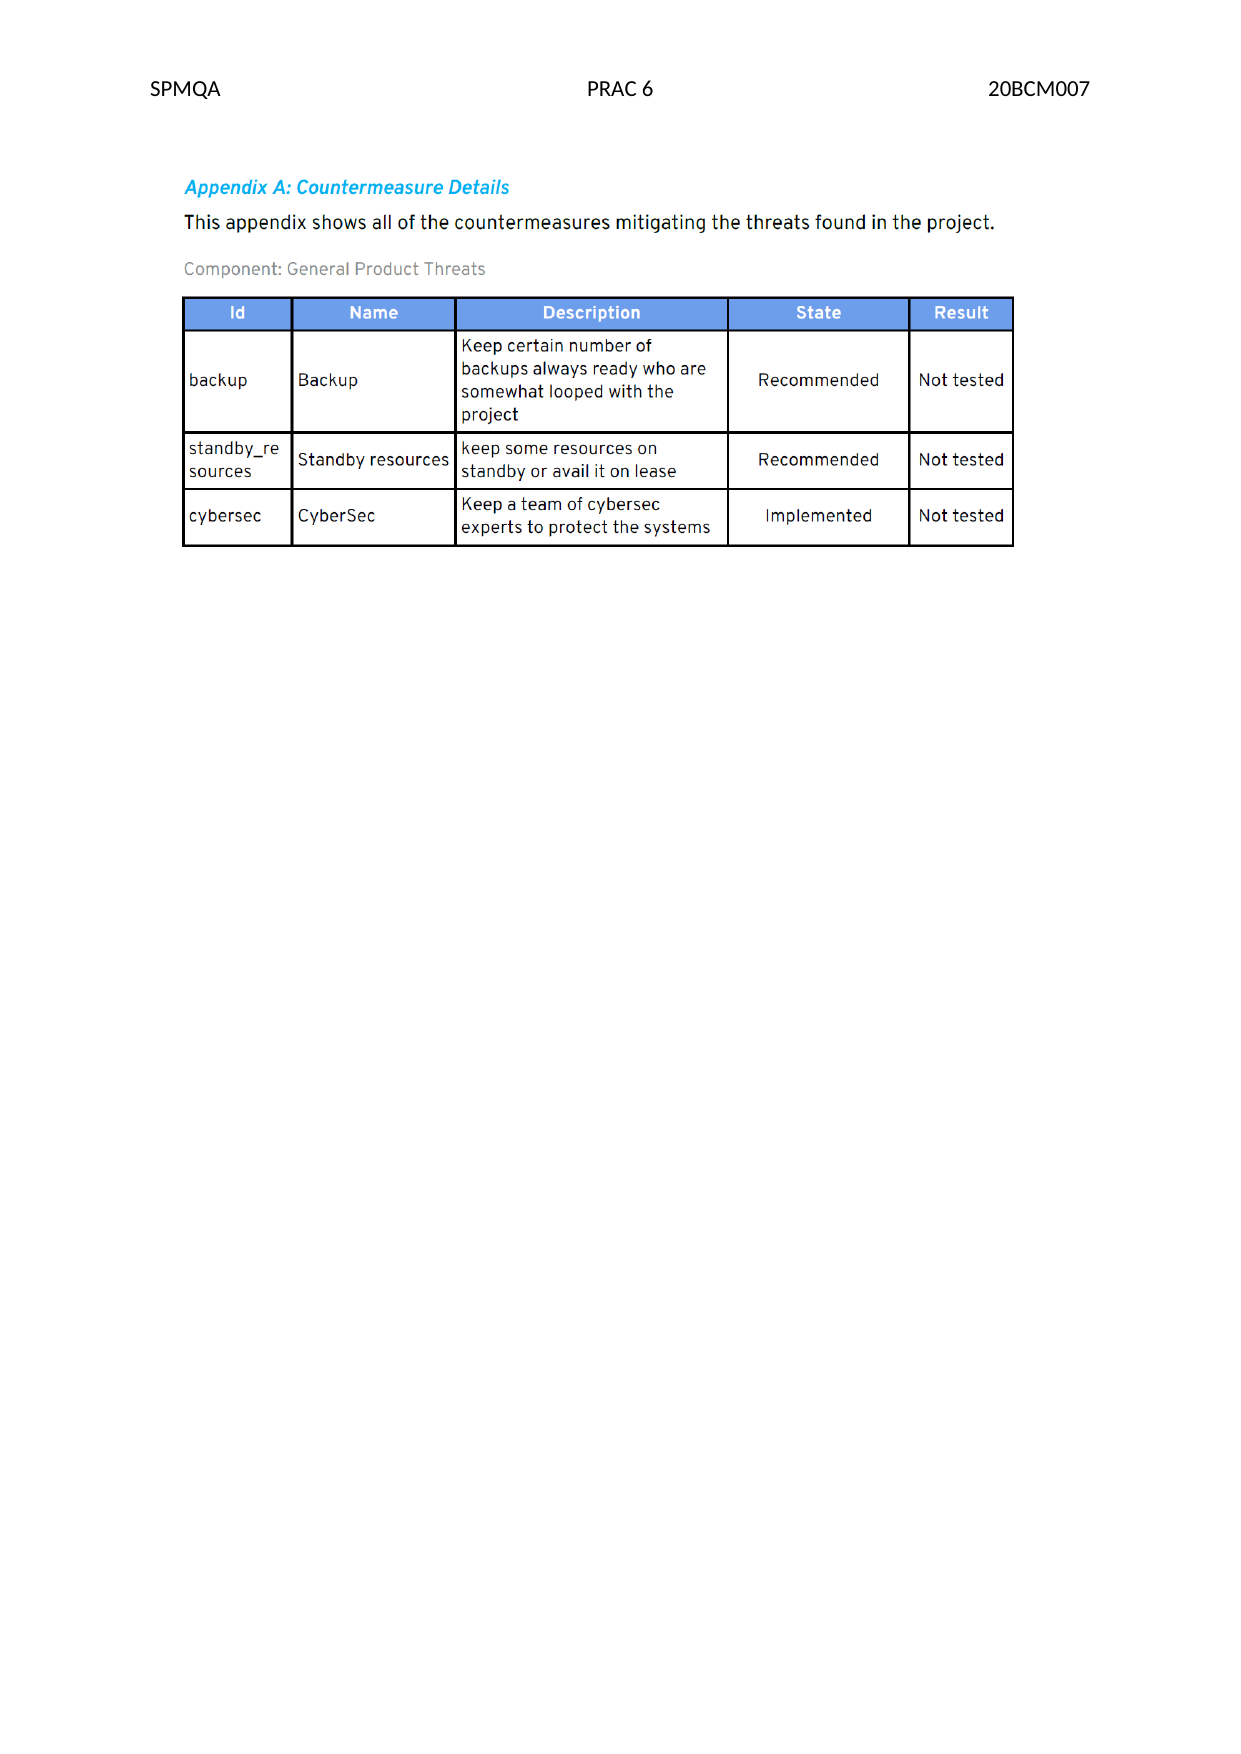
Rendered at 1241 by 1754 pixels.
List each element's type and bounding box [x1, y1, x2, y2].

picture [150, 150, 1091, 580]
